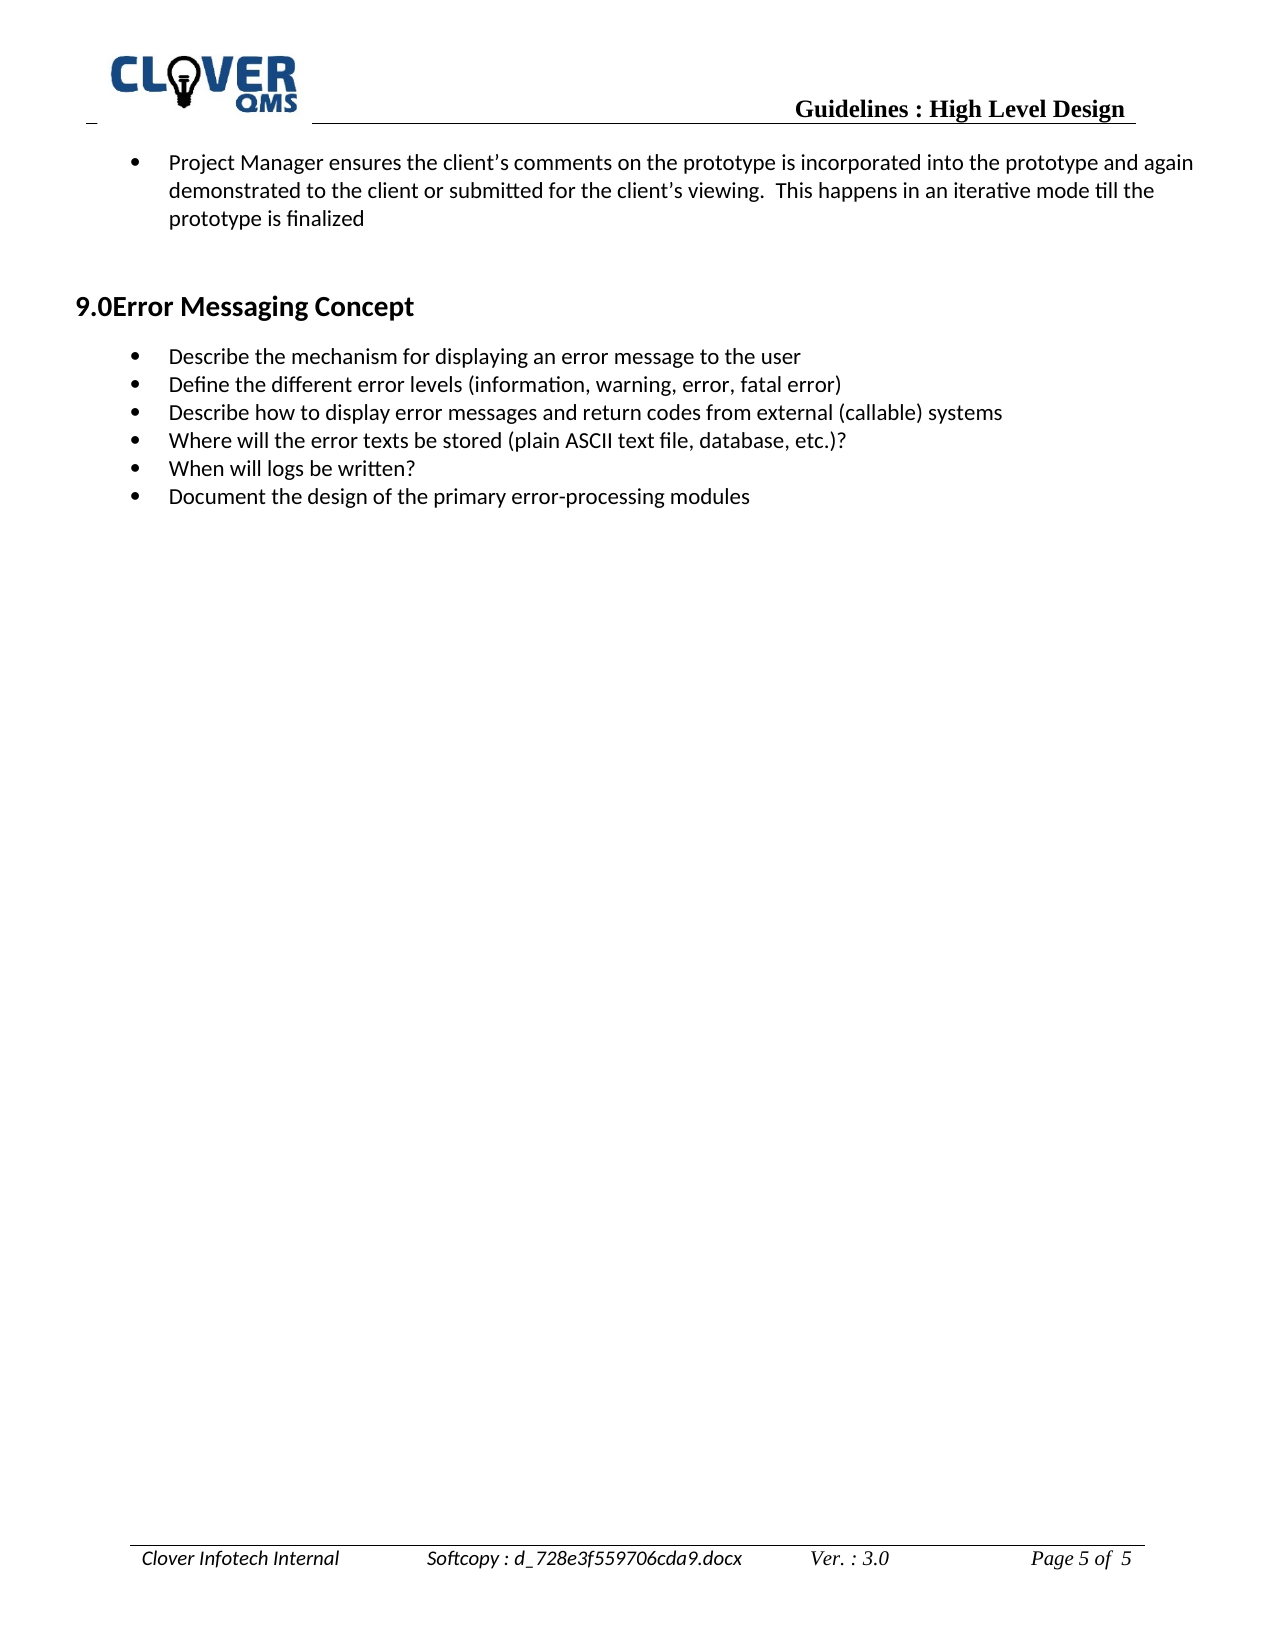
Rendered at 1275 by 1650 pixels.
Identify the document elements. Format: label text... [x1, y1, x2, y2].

list Describe how to display error messages and return codes from external (callable) systems [131, 398, 1200, 426]
list Where will the error texts be stored (plain ASCII text file, database, etc.)? [131, 426, 1200, 454]
list Error Messaging Concept [75, 288, 1200, 324]
picture [97, 43, 312, 124]
list Define the different error levels (information, warning, error, fatal error) [131, 370, 1200, 398]
list Describe the mechanism for displaying an error message to the user [131, 342, 1200, 370]
list When will logs be written? [131, 454, 1200, 482]
list Project Manager ensures the client’s comments on the prototype is incorporated into the prototype and again demonstrated to the client or submitted for the client’s viewing. This happens in an iterative mode till the prototype is finalized [131, 148, 1200, 232]
list Document the design of the primary error-processing modules [131, 482, 1200, 510]
